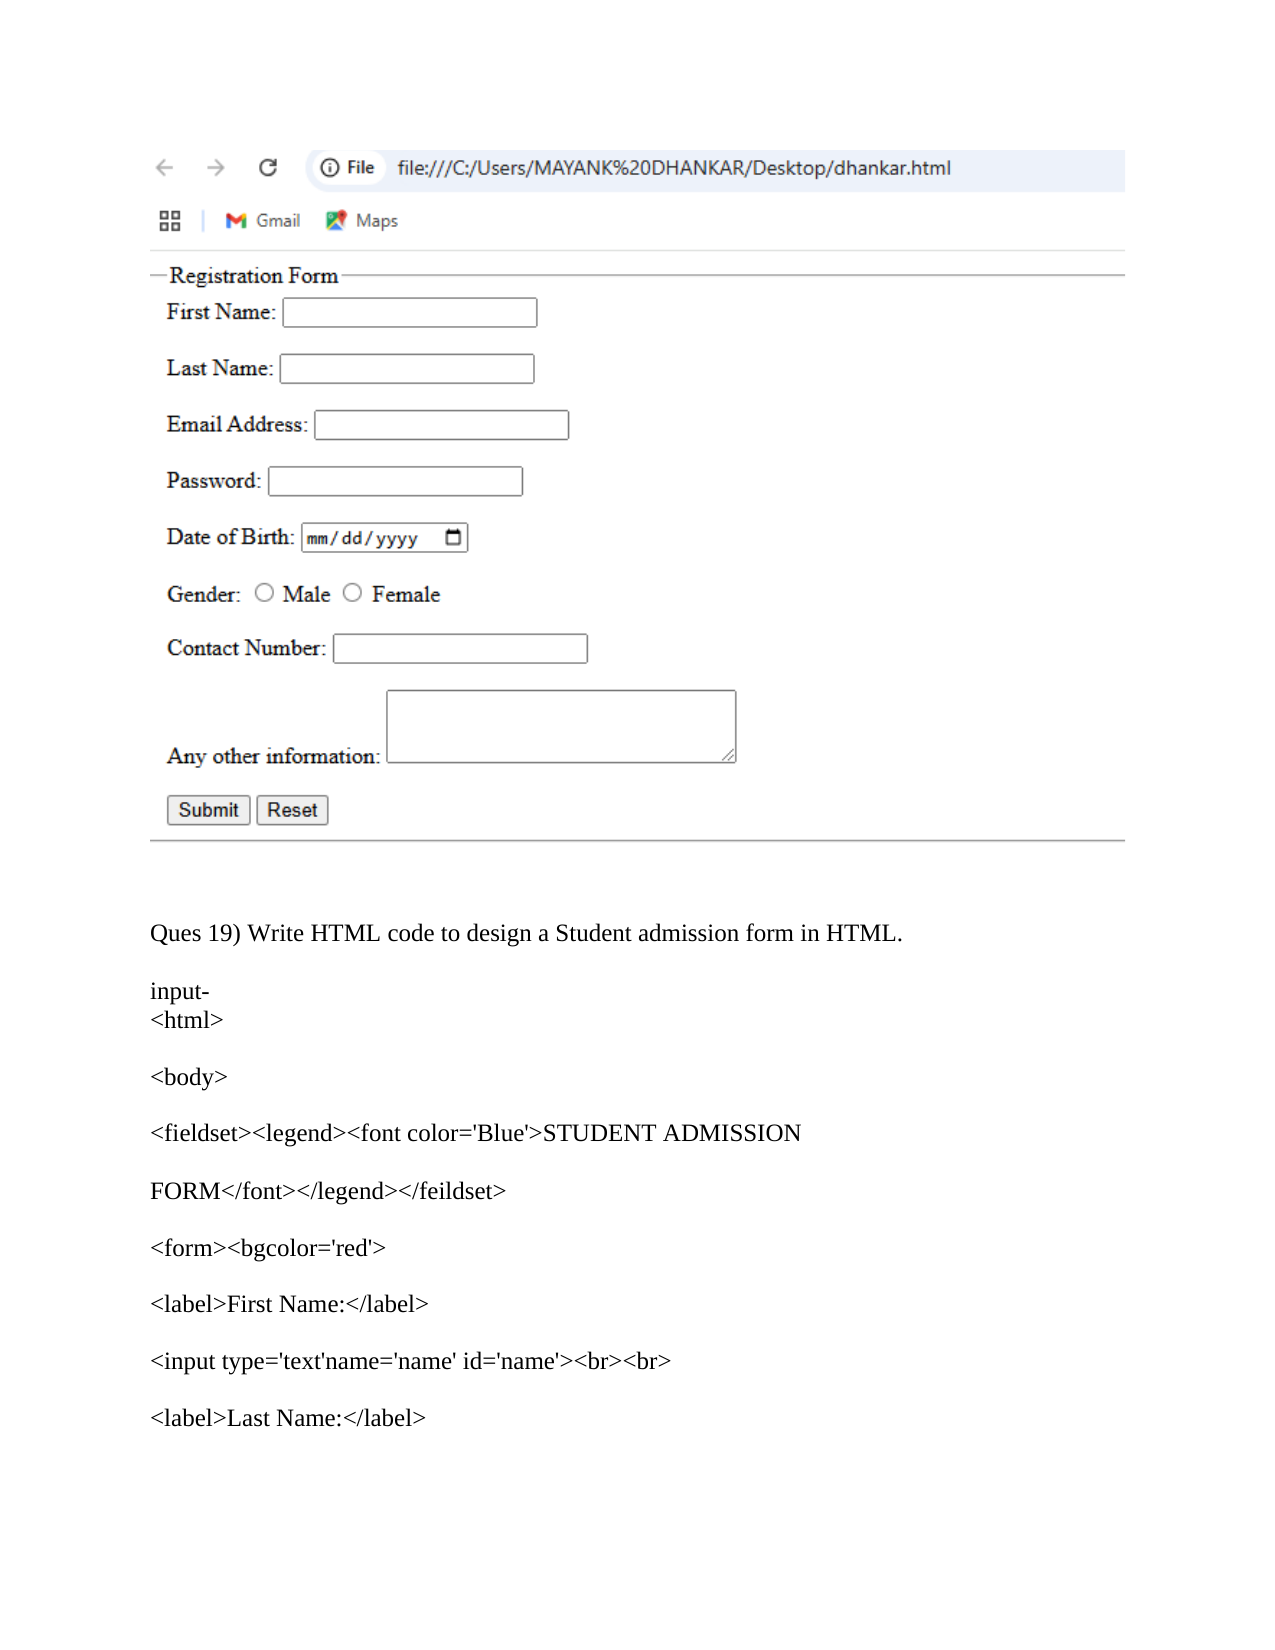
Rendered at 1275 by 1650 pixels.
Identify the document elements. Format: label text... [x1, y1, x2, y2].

text <html> [150, 1005, 1125, 1062]
text input- [150, 976, 1125, 1005]
text <fieldset><legend><font color='Blue'>STUDENT ADMISSION [150, 1118, 1125, 1147]
text <label>Last Name:</label> [150, 1403, 1125, 1460]
text <label>First Name:</label> [150, 1289, 1125, 1346]
text Ques 19) Write HTML code to design a Student admission form in HTML. [150, 918, 1125, 947]
text <input type='text'name='name' id='name'><br><br> [150, 1346, 1125, 1403]
picture [150, 150, 1125, 853]
text <body> [150, 1062, 1125, 1118]
text FORM</font></legend></feildset> [150, 1176, 1125, 1233]
text <form><bgcolor='red'> [150, 1233, 1125, 1289]
